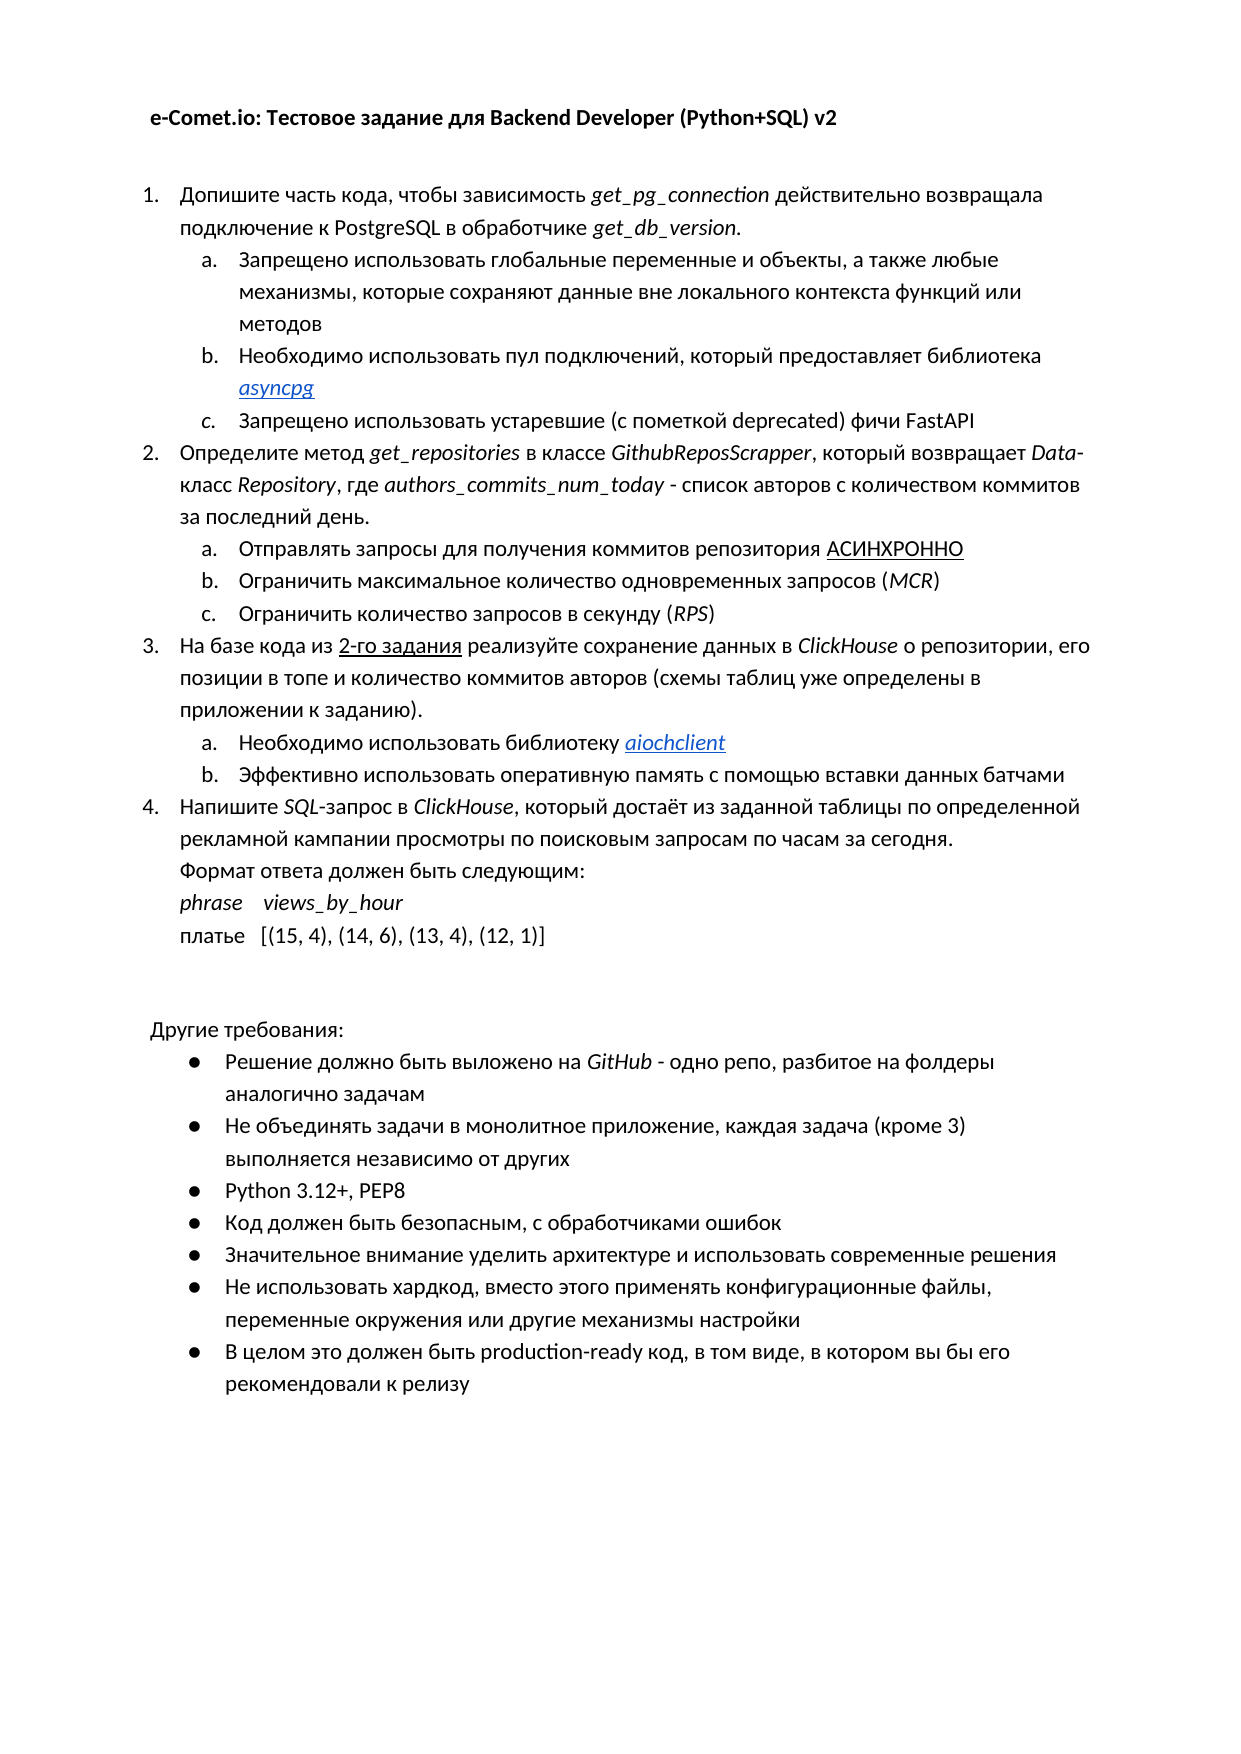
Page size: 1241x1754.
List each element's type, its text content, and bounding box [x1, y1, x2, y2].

list Допишите часть кода, чтобы зависимость get_pg_connection действительно возвращала подключение к PostgreSQL в обработчике get_db_version. [142, 180, 1090, 241]
list Напишите SQL-запрос в ClickHouse, который достаёт из заданной таблицы по определенной рекламной кампании просмотры по поисковым запросам по часам за сегодня. Формат ответа должен быть следующим: phrase views_by_hour платье [(15, 4), (14, 6), (13, 4), (12, 1)] [142, 792, 1090, 979]
list Код должен быть безопасным, с обработчиками ошибок [187, 1208, 1090, 1236]
list Не использовать хардкод, вместо этого применять конфигурационные файлы, переменные окружения или другие механизмы настройки [187, 1272, 1090, 1333]
list Необходимо использовать пул подключений, который предоставляет библиотека asyncpg [201, 341, 1090, 402]
list Необходимо использовать библиотеку aiochclient [201, 728, 1090, 756]
text Другие требования: [150, 983, 1090, 1043]
list Эффективно использовать оперативную память с помощью вставки данных батчами [201, 760, 1090, 788]
list Отправлять запросы для получения коммитов репозитория АСИНХРОННО [201, 534, 1090, 562]
list Ограничить количество запросов в секунду (RPS) [201, 599, 1090, 627]
list В целом это должен быть production-ready код, в том виде, в котором вы бы его рекомендовали к релизу [187, 1337, 1090, 1397]
list Решение должно быть выложено на GitHub - одно репо, разбитое на фолдеры аналогично задачам [187, 1047, 1090, 1107]
text e-Comet.io: Тестовое задание для Backend Developer (Python+SQL) v2 [150, 103, 1090, 131]
list Ограничить максимальное количество одновременных запросов (MCR) [201, 567, 1090, 595]
list Python 3.12+, PEP8 [187, 1176, 1090, 1204]
list Запрещено использовать устаревшие (с пометкой deprecated) фичи FastAPI [201, 406, 1090, 434]
list На базе кода из 2-го задания реализуйте сохранение данных в ClickHouse о репозитории, его позиции в топе и количество коммитов авторов (схемы таблиц уже определены в приложении к заданию). [142, 631, 1090, 723]
list Значительное внимание уделить архитектуре и использовать современные решения [187, 1240, 1090, 1268]
list Запрещено использовать глобальные переменные и объекты, а также любые механизмы, которые сохраняют данные вне локального контекста функций или методов [201, 245, 1090, 337]
list Не объединять задачи в монолитное приложение, каждая задача (кроме 3) выполняется независимо от других [187, 1112, 1090, 1172]
list Определите метод get_repositories в классе GithubReposScrapper, который возвращает Data-класс Repository, где authors_commits_num_today - список авторов с количеством коммитов за последний день. [142, 438, 1090, 530]
